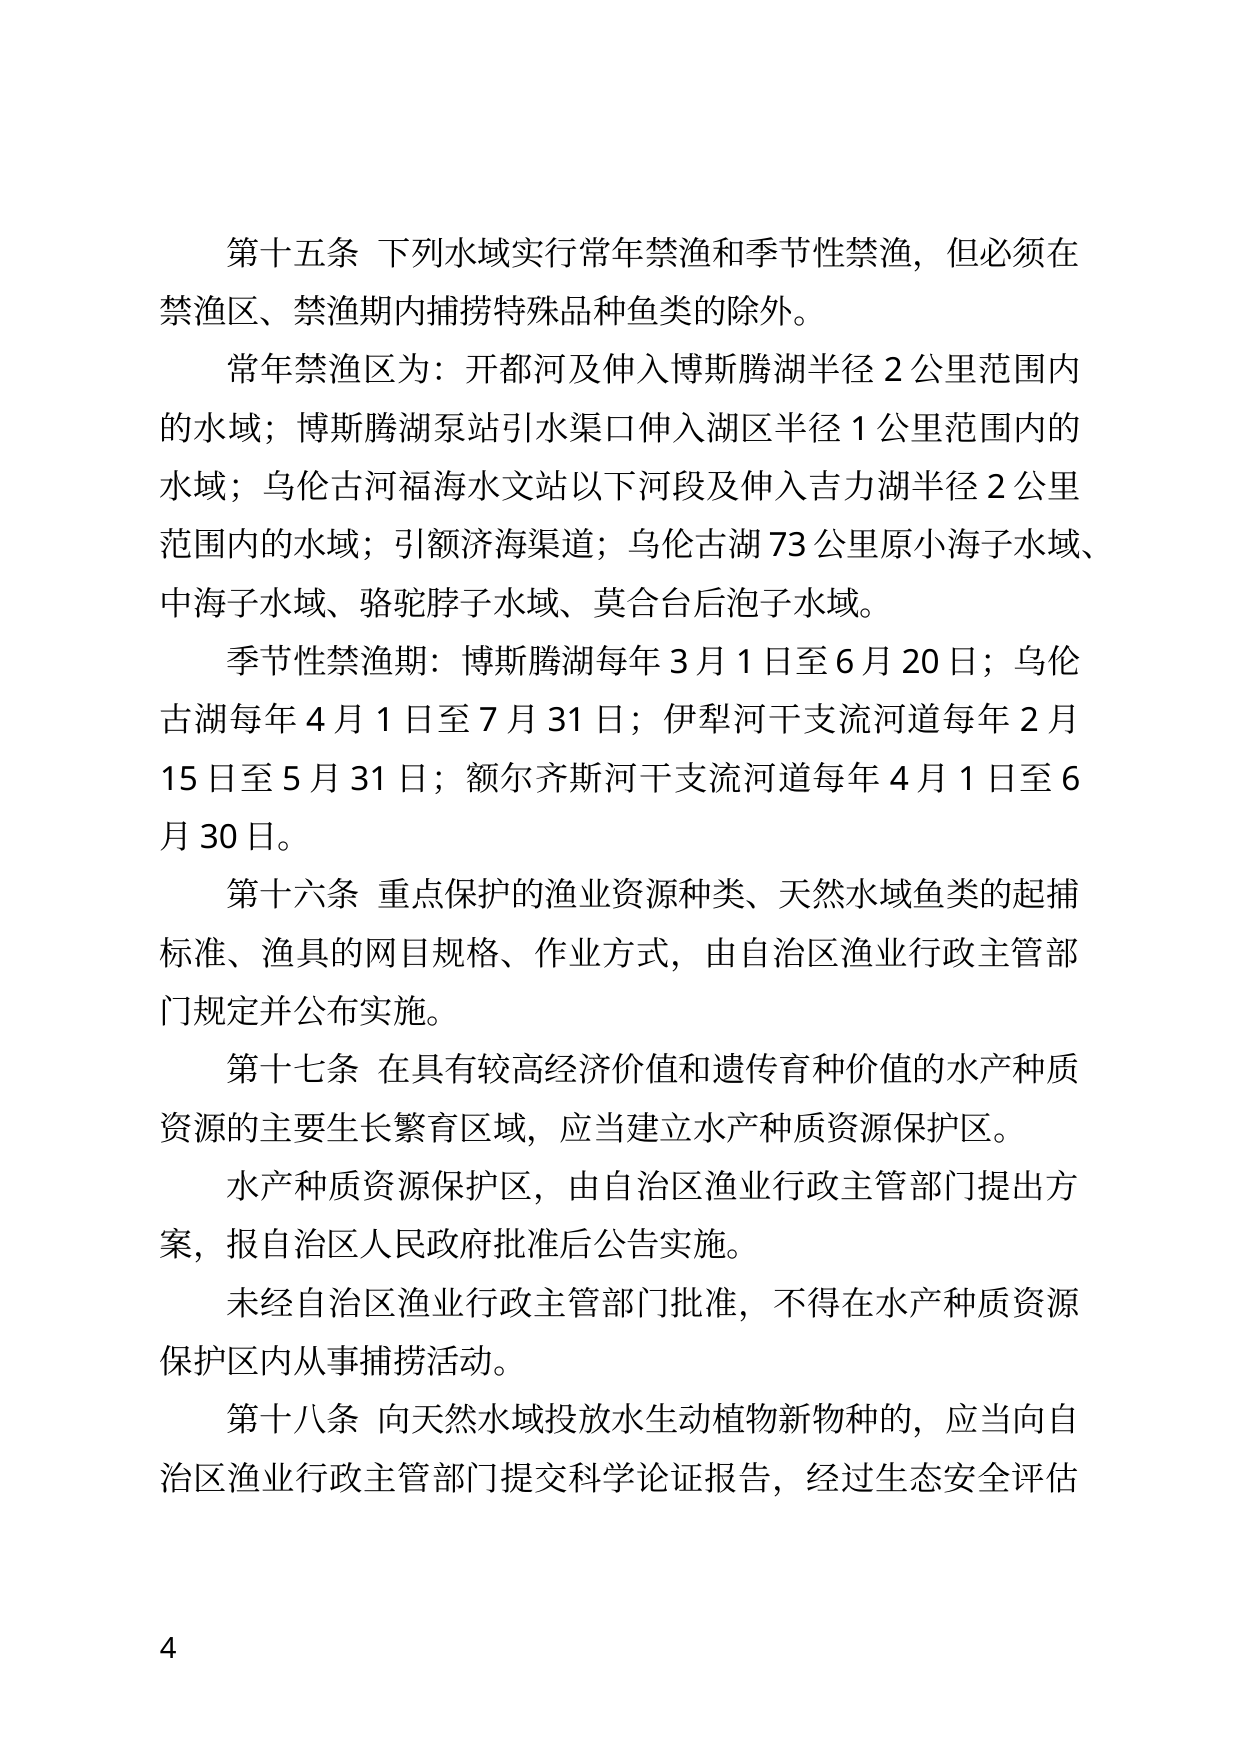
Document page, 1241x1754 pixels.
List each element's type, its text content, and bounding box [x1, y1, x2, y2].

text 季节性禁渔期：博斯腾湖每年3月1日至6月20日；乌伦古湖每年4月1日至7月31日；伊犁河干支流河道每年2月15日至5月31日；额尔齐斯河干支流河道每年4月1日至6月30日。 [159, 627, 1081, 860]
text 第十六条 重点保护的渔业资源种类、天然水域鱼类的起捕标准、渔具的网目规格、作业方式，由自治区渔业行政主管部门规定并公布实施。 [159, 860, 1081, 1035]
text 第十五条 下列水域实行常年禁渔和季节性禁渔，但必须在禁渔区、禁渔期内捕捞特殊品种鱼类的除外。 [159, 218, 1081, 335]
text 水产种质资源保护区，由自治区渔业行政主管部门提出方案，报自治区人民政府批准后公告实施。 [159, 1152, 1081, 1268]
text 第十七条 在具有较高经济价值和遗传育种价值的水产种质资源的主要生长繁育区域，应当建立水产种质资源保护区。 [159, 1035, 1081, 1152]
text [159, 1385, 1081, 1502]
text 未经自治区渔业行政主管部门批准，不得在水产种质资源保护区内从事捕捞活动。 [159, 1268, 1081, 1385]
text 常年禁渔区为：开都河及伸入博斯腾湖半径2公里范围内的水域；博斯腾湖泵站引水渠口伸入湖区半径1公里范围内的水域；乌伦古河福海水文站以下河段及伸入吉力湖半径2公里范围内的水域；引额济海渠道；乌伦古湖73公里原小海子水域、中海子水域、骆驼脖子水域、莫合台后泡子水域。 [159, 335, 1081, 627]
